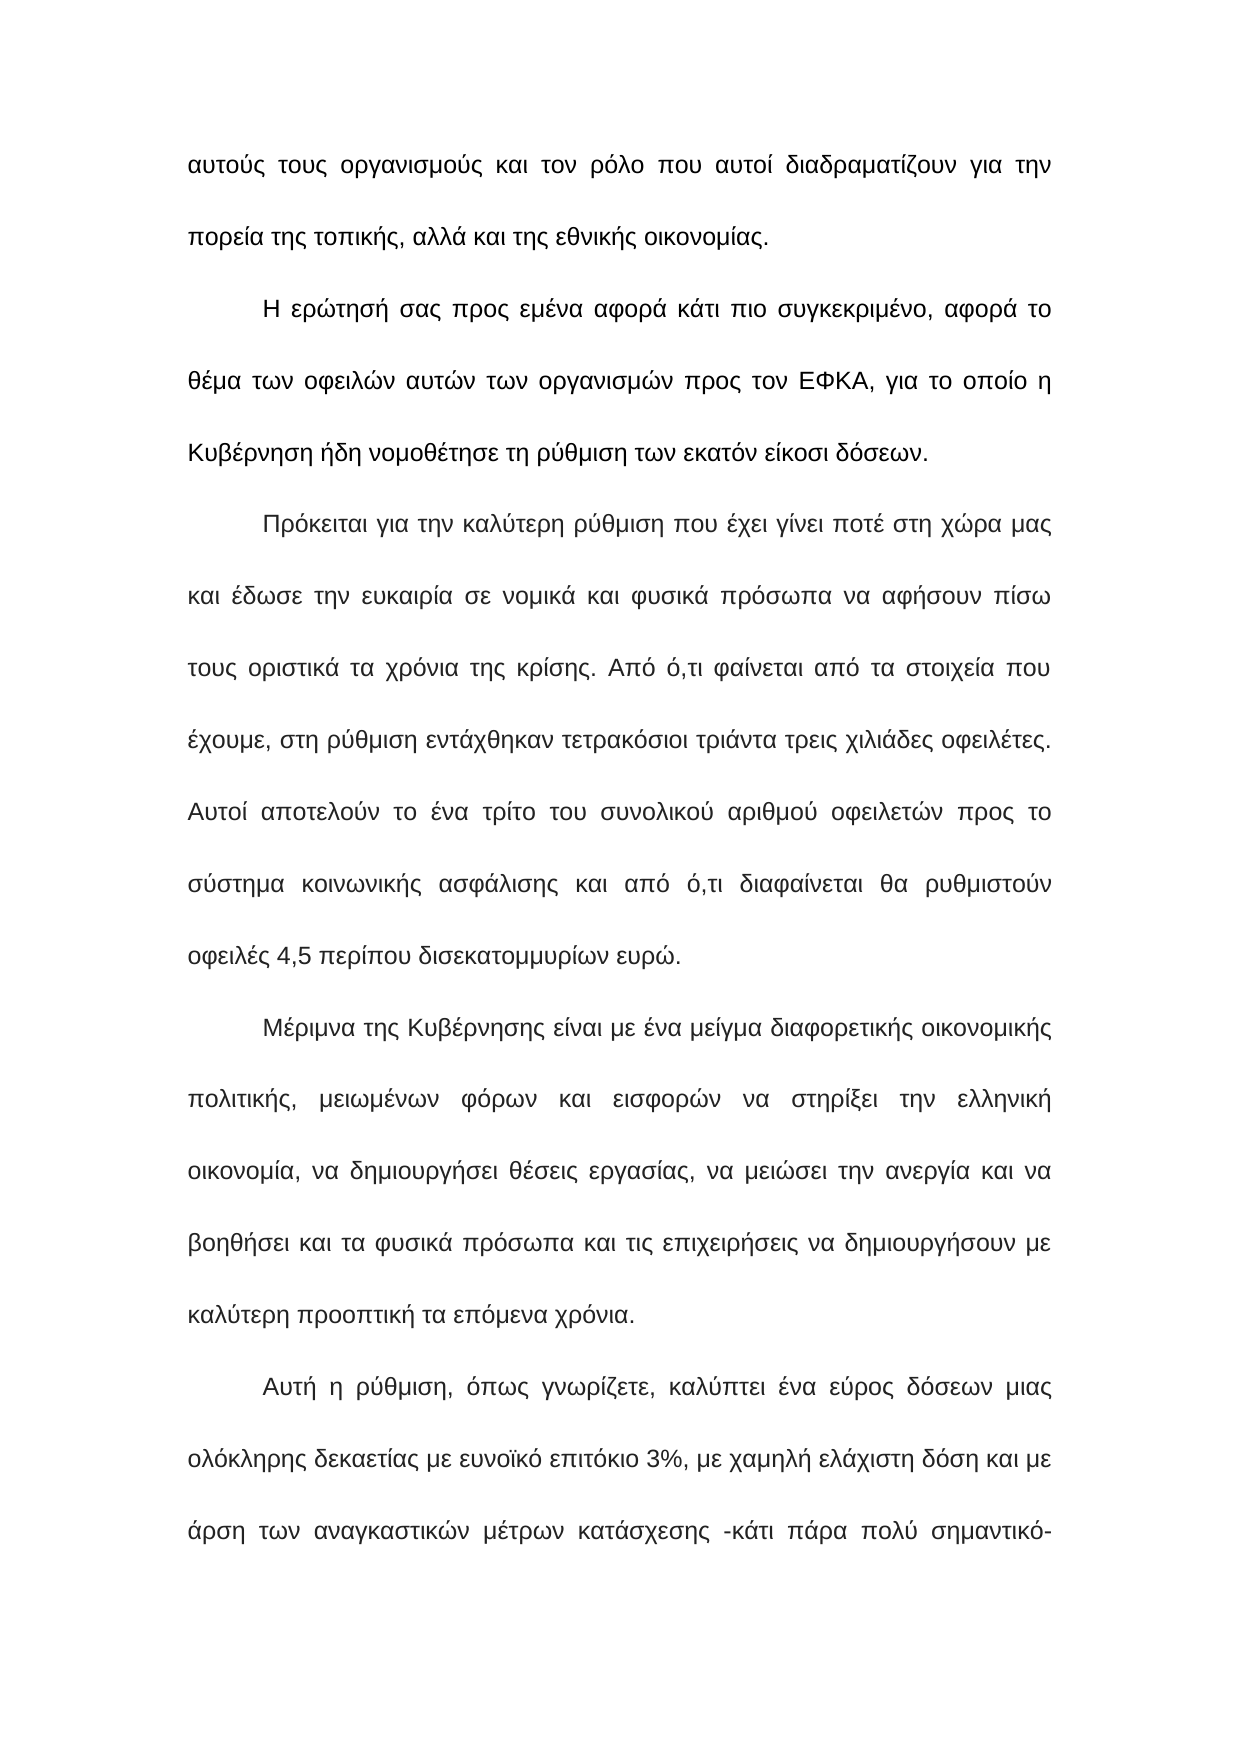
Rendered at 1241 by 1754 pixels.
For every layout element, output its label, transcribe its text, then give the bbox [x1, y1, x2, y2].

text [187, 1372, 1053, 1544]
text Πρόκειται για την καλύτερη ρύθμιση που έχει γίνει ποτέ στη χώρα μας και έδωσε την ευκαιρία σε νομικά και φυσικά πρόσωπα να αφήσουν πίσω τους οριστικά τα χρόνια της κρίσης. Από ό,τι φαίνεται από τα στοιχεία που έχουμε, στη ρύθμιση εντάχθηκαν τετρακόσιοι τριάντα τρεις χιλιάδες οφειλέτες. Αυτοί αποτελούν το ένα τρίτο του συνολικού αριθμού οφειλετών προς το σύστημα κοινωνικής ασφάλισης και από ό,τι διαφαίνεται θα ρυθμιστούν οφειλές 4,5 περίπου δισεκατομμυρίων ευρώ. [187, 820, 1053, 969]
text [187, 150, 1053, 251]
text Η ερώτησή σας προς εμένα αφορά κάτι πιο συγκεκριμένο, αφορά το θέμα των οφειλών αυτών των οργανισμών προς τον ΕΦΚΑ, για το οποίο η Κυβέρνηση ήδη νομοθέτησε τη ρύθμιση των εκατόν είκοσι δόσεων. [187, 294, 1053, 466]
text Μέριμνα της Κυβέρνησης είναι με ένα μείγμα διαφορετικής οικονομικής πολιτικής, μειωμένων φόρων και εισφορών να στηρίξει την ελληνική οικονομία, να δημιουργήσει θέσεις εργασίας, να μειώσει την ανεργία και να βοηθήσει και τα φυσικά πρόσωπα και τις επιχειρήσεις να δημιουργήσουν με καλύτερη προοπτική τα επόμενα χρόνια. [187, 1012, 1053, 1329]
text Πρόκειται για την καλύτερη ρύθμιση που έχει γίνει ποτέ στη χώρα μας και έδωσε την ευκαιρία σε νομικά και φυσικά πρόσωπα να αφήσουν πίσω τους οριστικά τα χρόνια της κρίσης. Από ό,τι φαίνεται από τα στοιχεία που έχουμε, στη ρύθμιση εντάχθηκαν τετρακόσιοι τριάντα τρεις χιλιάδες οφειλέτες. Αυτοί αποτελούν το ένα τρίτο του συνολικού αριθμού οφειλετών προς το σύστημα κοινωνικής ασφάλισης και από ό,τι διαφαίνεται θα ρυθμιστούν οφειλές 4,5 περίπου δισεκατομμυρίων ευρώ. [187, 665, 1053, 819]
text Πρόκειται για την καλύτερη ρύθμιση που έχει γίνει ποτέ στη χώρα μας και έδωσε την ευκαιρία σε νομικά και φυσικά πρόσωπα να αφήσουν πίσω τους οριστικά τα χρόνια της κρίσης. Από ό,τι φαίνεται από τα στοιχεία που έχουμε, στη ρύθμιση εντάχθηκαν τετρακόσιοι τριάντα τρεις χιλιάδες οφειλέτες. Αυτοί αποτελούν το ένα τρίτο του συνολικού αριθμού οφειλετών προς το σύστημα κοινωνικής ασφάλισης και από ό,τι διαφαίνεται θα ρυθμιστούν οφειλές 4,5 περίπου δισεκατομμυρίων ευρώ. [187, 509, 1053, 663]
